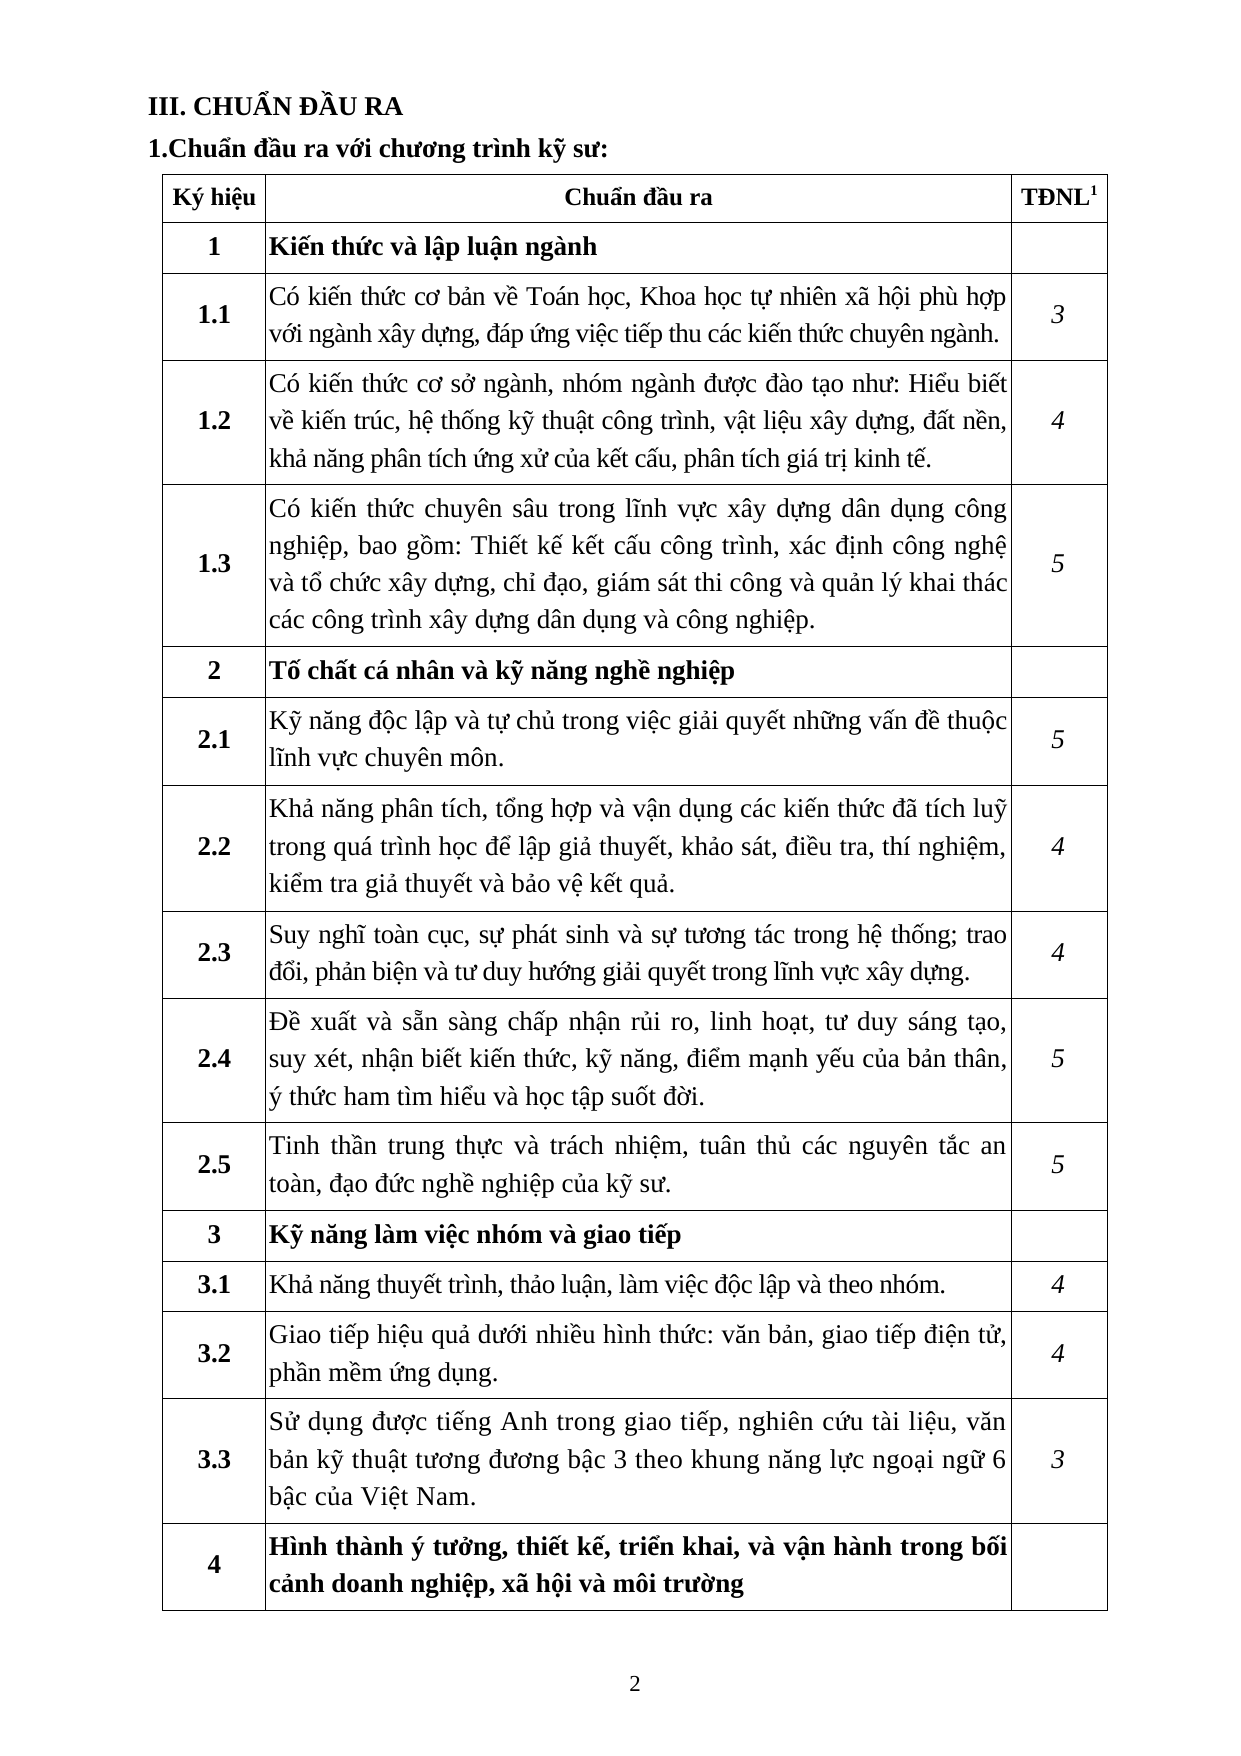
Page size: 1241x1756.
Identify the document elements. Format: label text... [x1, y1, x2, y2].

table_cell 2.3 [163, 912, 265, 998]
table_cell 5 [1012, 698, 1107, 785]
table_cell Khả năng thuyết trình, thảo luận, làm việc độc lập và theo nhóm. [266, 1262, 1011, 1311]
table_cell 4 [163, 1524, 265, 1610]
table_cell 3 [1012, 274, 1107, 360]
table_cell Khả năng phân tích, tổng hợp và vận dụng các kiến thức đã tích luỹ trong quá trình học để lập giả thuyết, khảo sát, điều tra, thí nghiệm, kiểm tra giả thuyết và bảo vệ kết quả. [266, 786, 1011, 911]
table_cell 2.4 [163, 999, 265, 1122]
table_cell 4 [1012, 1312, 1107, 1398]
table_cell Suy nghĩ toàn cục, sự phát sinh và sự tương tác trong hệ thống; trao đổi, phản biện và tư duy hướng giải quyết trong lĩnh vực xây dựng. [266, 912, 1011, 998]
table_cell 2.1 [163, 698, 265, 785]
table_cell Kỹ năng độc lập và tự chủ trong việc giải quyết những vấn đề thuộc lĩnh vực chuyên môn. [266, 698, 1011, 785]
table_cell 3 [1012, 1399, 1107, 1523]
table_cell Giao tiếp hiệu quả dưới nhiều hình thức: văn bản, giao tiếp điện tử, phần mềm ứng dụng. [266, 1312, 1011, 1398]
table_cell 1.2 [163, 361, 265, 484]
table_cell Tố chất cá nhân và kỹ năng nghề nghiệp [266, 647, 1011, 697]
table_cell 5 [1012, 1123, 1107, 1210]
table_cell 4 [1012, 361, 1107, 484]
table_cell Đề xuất và sẵn sàng chấp nhận rủi ro, linh hoạt, tư duy sáng tạo, suy xét, nhận biết kiến thức, kỹ năng, điểm mạnh yếu của bản thân, ý thức ham tìm hiểu và học tập suốt đời. [266, 999, 1011, 1122]
table_cell Hình thành ý tưởng, thiết kế, triển khai, và vận hành trong bối cảnh doanh nghiệp, xã hội và môi trường [266, 1524, 1011, 1610]
table_cell 3.2 [163, 1312, 265, 1398]
table_cell 4 [1012, 1262, 1107, 1311]
table_cell 5 [1012, 999, 1107, 1122]
table_cell Kiến thức và lập luận ngành [266, 223, 1011, 273]
table_cell 2 [163, 647, 265, 697]
table_cell [1012, 1524, 1107, 1610]
table_cell 1 [163, 223, 265, 273]
table_cell 2.2 [163, 786, 265, 911]
table_cell 3.1 [163, 1262, 265, 1311]
table_cell 1.1 [163, 274, 265, 360]
table_cell Có kiến thức cơ sở ngành, nhóm ngành được đào tạo như: Hiểu biết về kiến trúc, hệ thống kỹ thuật công trình, vật liệu xây dựng, đất nền, khả năng phân tích ứng xử của kết cấu, phân tích giá trị kinh tế. [266, 361, 1011, 484]
text III. CHUẨN ĐẦU RA [148, 90, 1122, 122]
table_cell 4 [1012, 912, 1107, 998]
table_header Ký hiệu [163, 175, 265, 222]
table_cell 1.3 [163, 485, 265, 646]
table_cell Có kiến thức cơ bản về Toán học, Khoa học tự nhiên xã hội phù hợp với ngành xây dựng, đáp ứng việc tiếp thu các kiến thức chuyên ngành. [266, 274, 1011, 360]
table_header TĐNL1 [1012, 175, 1107, 222]
table_header Chuẩn đầu ra [266, 175, 1011, 222]
table_cell 3.3 [163, 1399, 265, 1523]
table_cell [1012, 223, 1107, 273]
table_cell Có kiến thức chuyên sâu trong lĩnh vực xây dựng dân dụng công nghiệp, bao gồm: Thiết kế kết cấu công trình, xác định công nghệ và tổ chức xây dựng, chỉ đạo, giám sát thi công và quản lý khai thác các công trình xây dựng dân dụng và công nghiệp. [266, 485, 1011, 646]
table_cell 4 [1012, 786, 1107, 911]
table_cell Sử dụng được tiếng Anh trong giao tiếp, nghiên cứu tài liệu, văn bản kỹ thuật tương đương bậc 3 theo khung năng lực ngoại ngữ 6 bậc của Việt Nam. [266, 1399, 1011, 1523]
table_cell Kỹ năng làm việc nhóm và giao tiếp [266, 1211, 1011, 1261]
table_cell 2.5 [163, 1123, 265, 1210]
table_cell [1012, 647, 1107, 697]
table_cell [1012, 1211, 1107, 1261]
table_cell Tinh thần trung thực và trách nhiệm, tuân thủ các nguyên tắc an toàn, đạo đức nghề nghiệp của kỹ sư. [266, 1123, 1011, 1210]
table_cell 3 [163, 1211, 265, 1261]
text 1.Chuẩn đầu ra với chương trình kỹ sư: [148, 132, 1122, 163]
table_cell 5 [1012, 485, 1107, 646]
